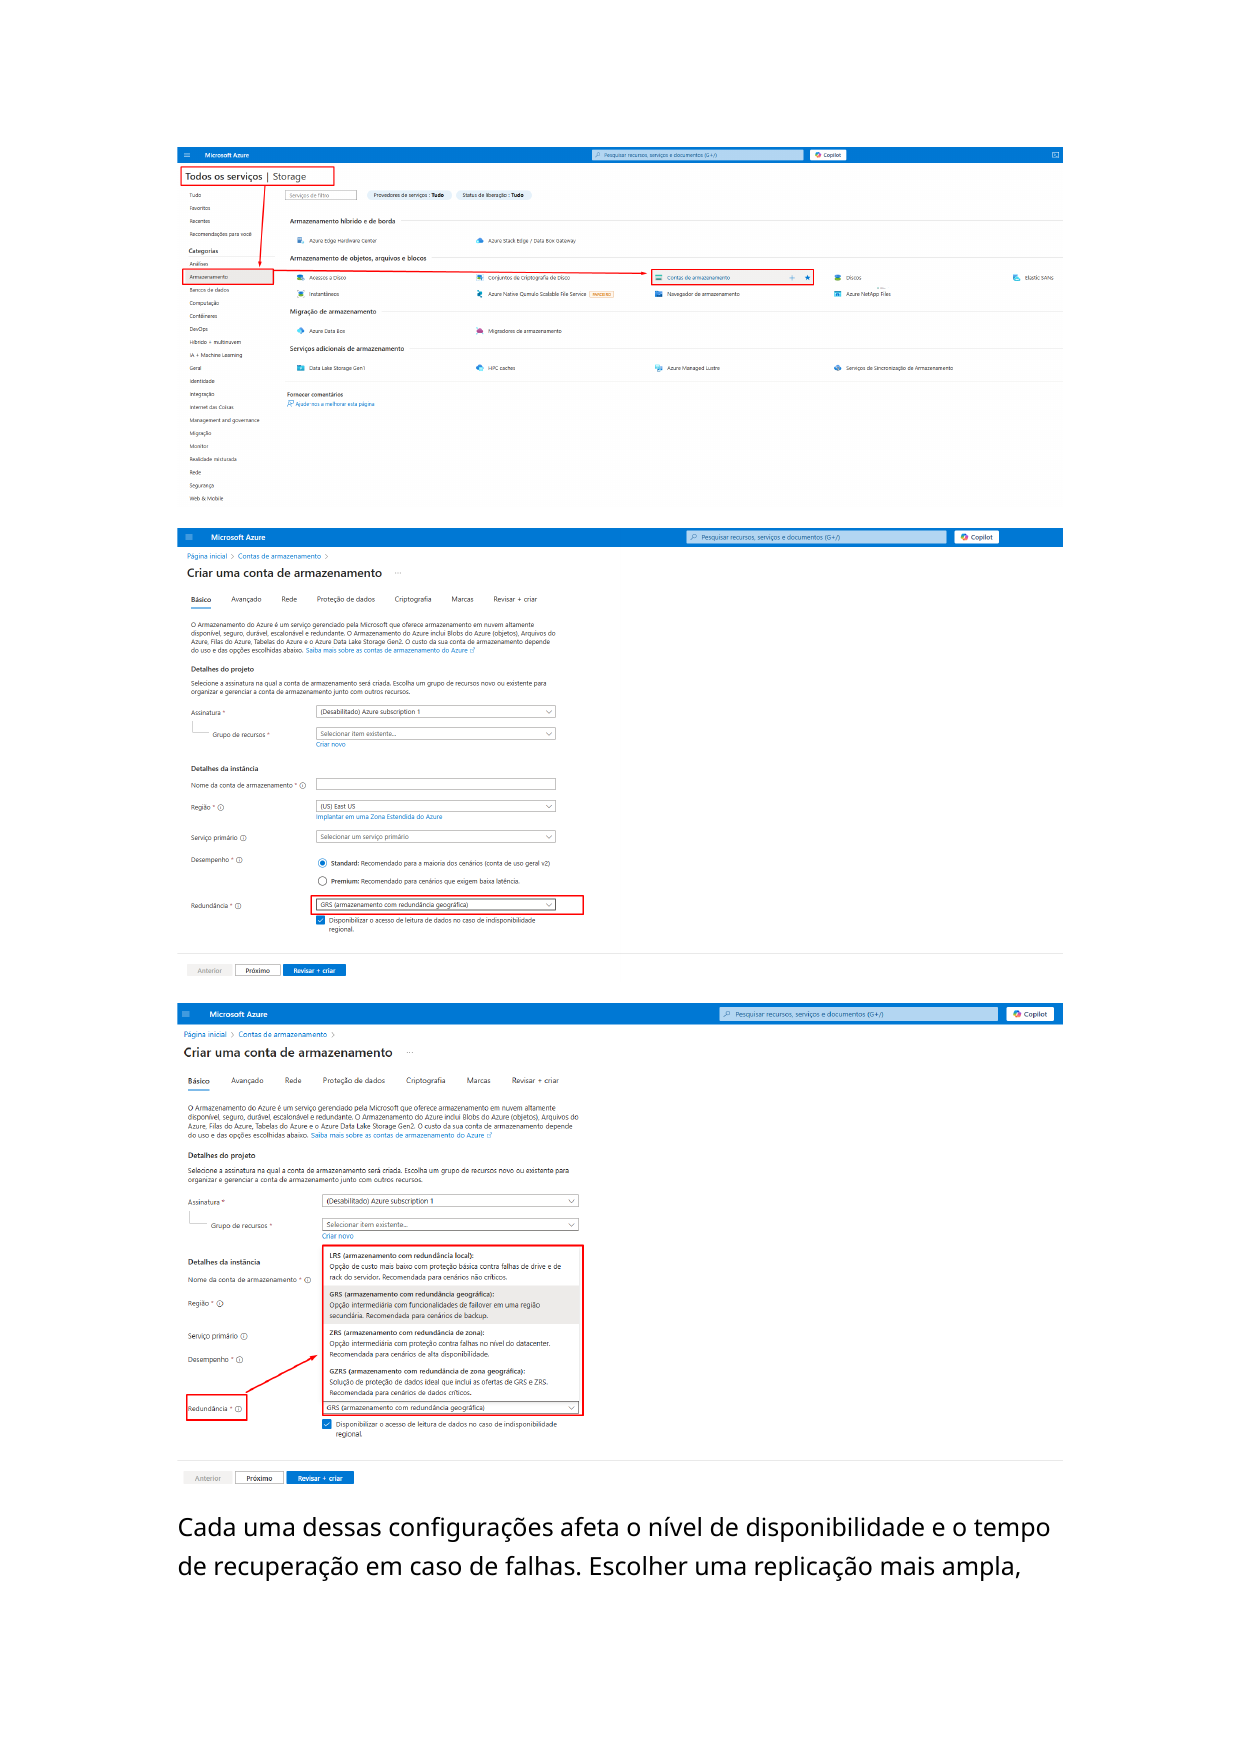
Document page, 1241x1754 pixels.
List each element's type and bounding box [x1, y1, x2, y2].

picture [177, 147, 1063, 507]
picture [177, 1003, 1063, 1488]
picture [177, 528, 1063, 982]
text [177, 1509, 1063, 1583]
